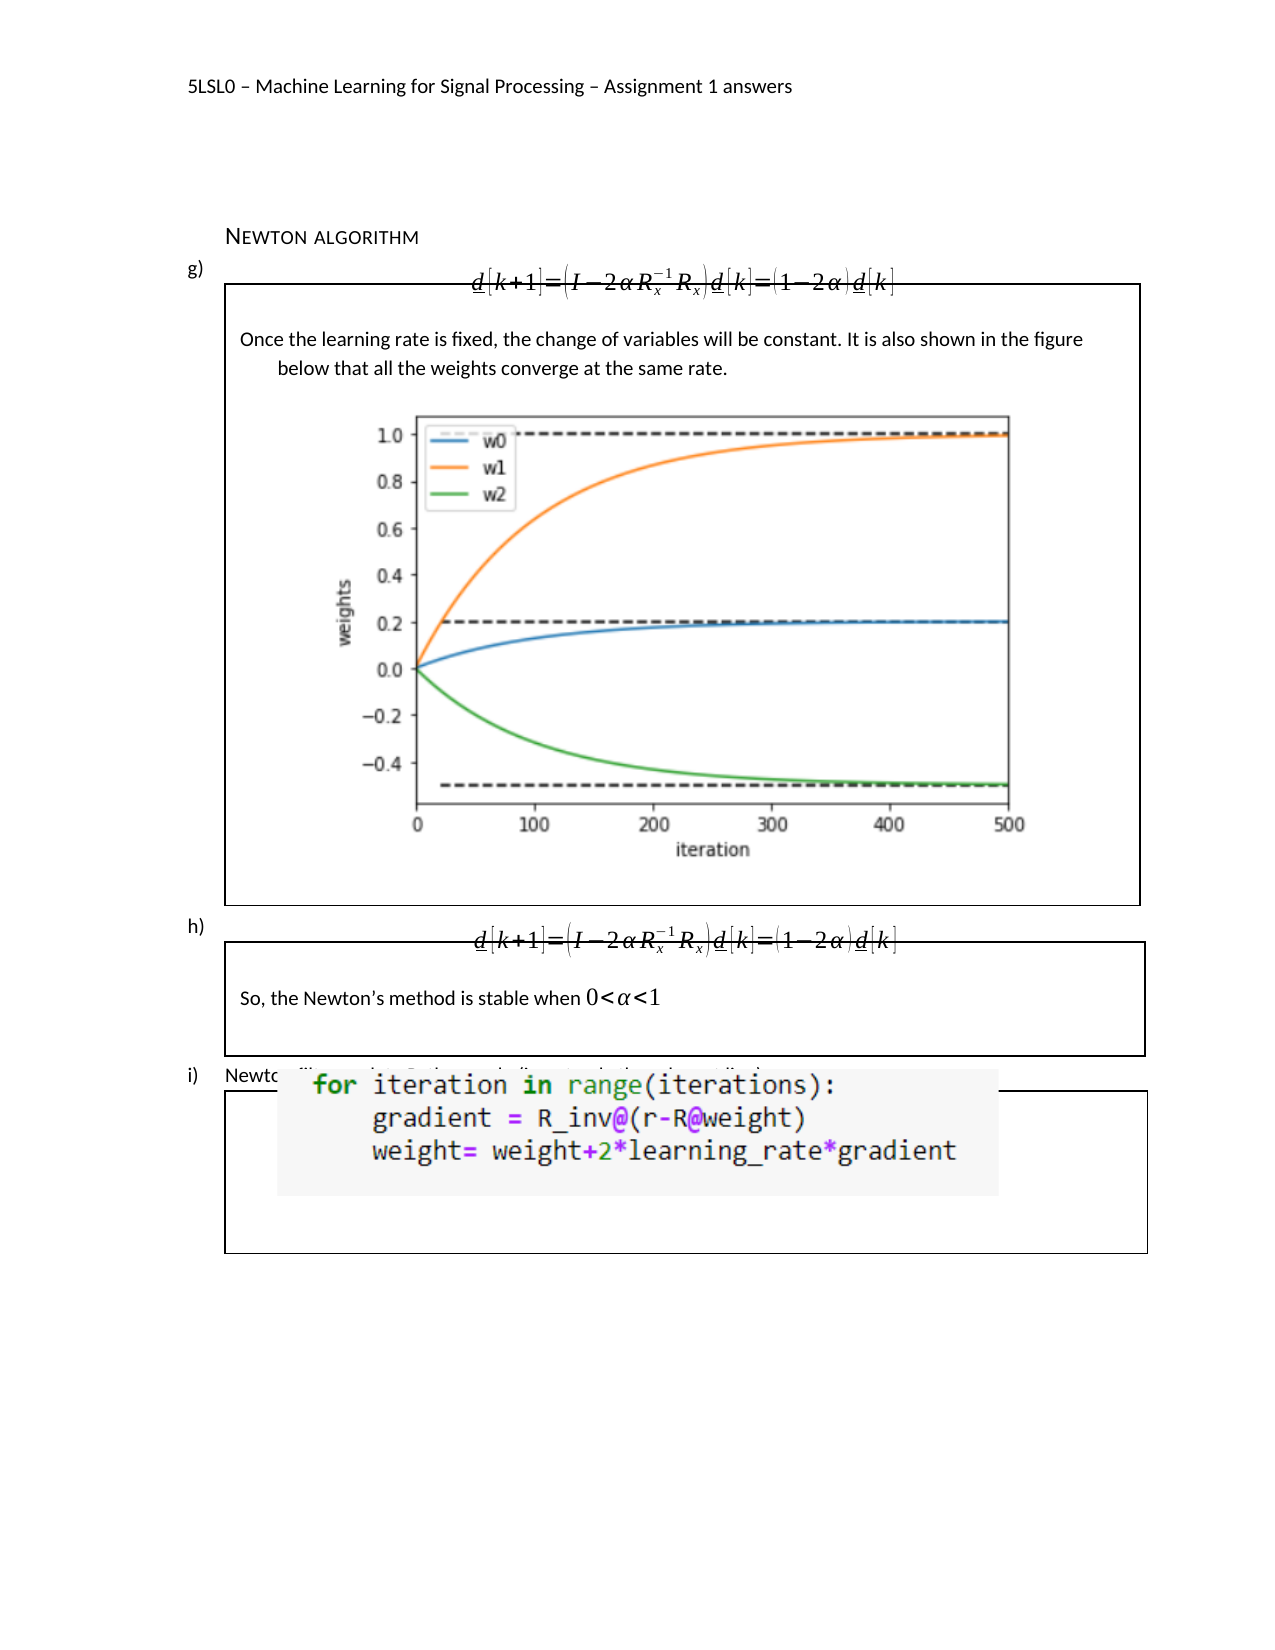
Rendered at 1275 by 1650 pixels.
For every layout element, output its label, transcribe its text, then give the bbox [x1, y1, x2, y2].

picture [317, 405, 1049, 865]
subtitle Newton algorithm [225, 220, 1125, 251]
picture [277, 1069, 999, 1196]
